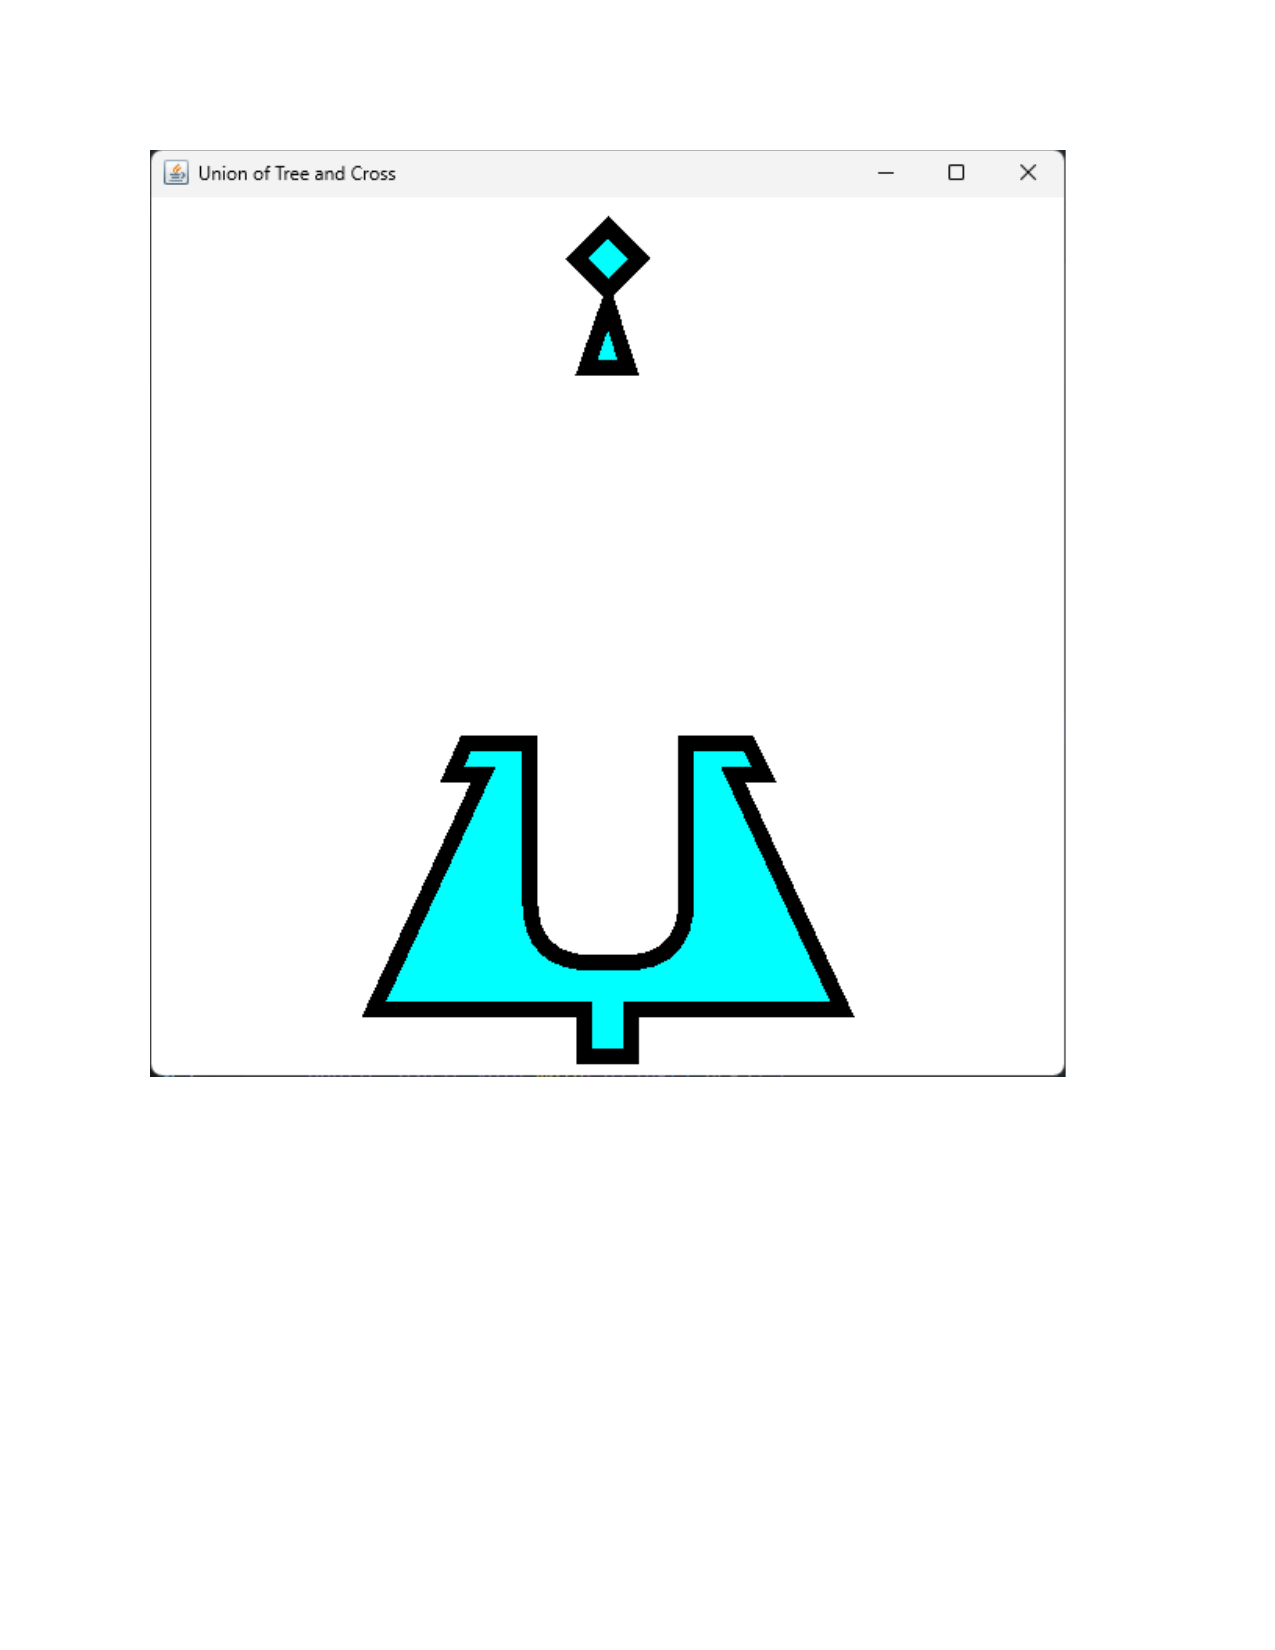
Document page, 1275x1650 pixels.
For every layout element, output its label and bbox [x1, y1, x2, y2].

picture [150, 150, 1066, 1077]
